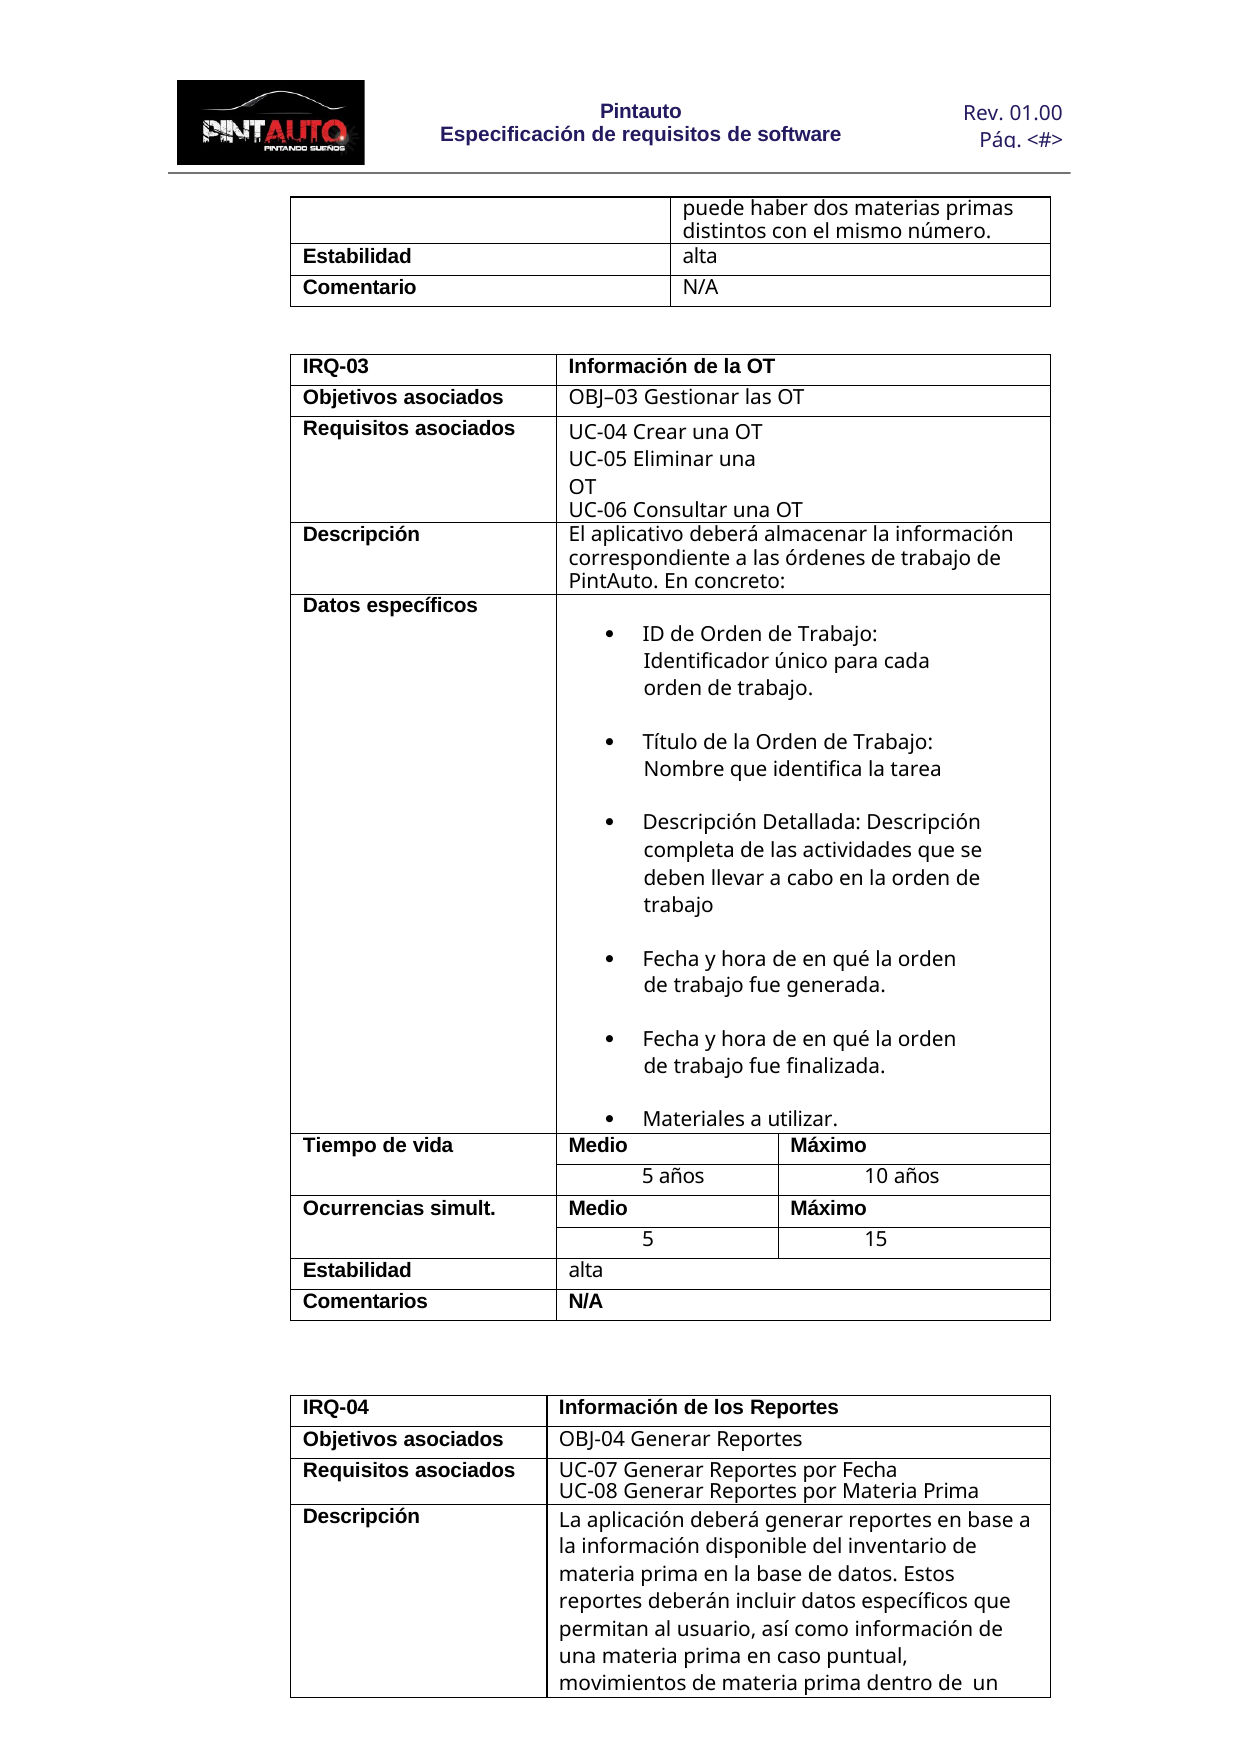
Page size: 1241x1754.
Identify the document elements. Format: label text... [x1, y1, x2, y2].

table_header Información de los Reportes [548, 1396, 1050, 1426]
table_cell 10 años [779, 1165, 1050, 1195]
table_cell Estabilidad [291, 244, 670, 274]
table_cell Descripción [291, 1505, 546, 1697]
picture [177, 80, 365, 165]
table_cell El aplicativo deberá almacenar la información correspondiente a las órdenes de trabajo de PintAuto. En concreto: [557, 523, 1050, 594]
table_cell UC-04 Crear una OT UC-05 Eliminar una OT UC-06 Consultar una OT [557, 417, 1050, 522]
table_cell Máximo [779, 1196, 1050, 1227]
table_cell Objetivos asociados [291, 386, 556, 416]
table_cell Objetivos asociados [291, 1427, 546, 1457]
table_cell Estabilidad [291, 1259, 556, 1289]
table_header IRQ-03 [291, 355, 556, 385]
table_cell Requisitos asociados [291, 1459, 546, 1504]
table_cell 5 [557, 1228, 778, 1258]
table_cell OBJ–03 Gestionar las OT [557, 386, 1050, 416]
table_header IRQ-04 [291, 1396, 546, 1426]
table_cell N/A [671, 276, 1050, 306]
table_cell Comentarios [291, 1290, 556, 1320]
table_cell Medio [557, 1134, 778, 1164]
table_header puede haber dos materias primas distintos con el mismo número. [671, 198, 1050, 243]
table_cell Máximo [779, 1134, 1050, 1164]
table_cell UC-07 Generar Reportes por Fecha UC-08 Generar Reportes por Materia Prima [548, 1459, 1050, 1504]
table_cell Descripción [291, 523, 556, 594]
table_cell Comentario [291, 276, 670, 306]
table_cell 5 años [557, 1165, 778, 1195]
table_cell N/A [557, 1290, 1050, 1320]
table_cell alta [671, 244, 1050, 274]
table_cell Datos específicos [291, 595, 556, 1133]
table_cell ID de Orden de Trabajo: Identificador único para cada orden de trabajo. Título de la Orden de Trabajo: Nombre que identifica la tarea Descripción Detallada: Descripción completa de las actividades que se deben llevar a cabo en la orden de trabajo Fecha y hora de en qué la orden de trabajo fue generada. Fecha y hora de en qué la orden de trabajo fue finalizada. Materiales a utilizar. [557, 595, 1050, 1133]
table_cell 15 [779, 1228, 1050, 1258]
table_cell Medio [557, 1196, 778, 1227]
table_cell Tiempo de vida [291, 1134, 556, 1195]
table_header [291, 198, 670, 243]
table_header Información de la OT [557, 355, 1050, 385]
table_cell OBJ-04 Generar Reportes [548, 1427, 1050, 1457]
table_cell Requisitos asociados [291, 417, 556, 522]
table_cell alta [557, 1259, 1050, 1289]
table_cell Ocurrencias simult. [291, 1196, 556, 1258]
